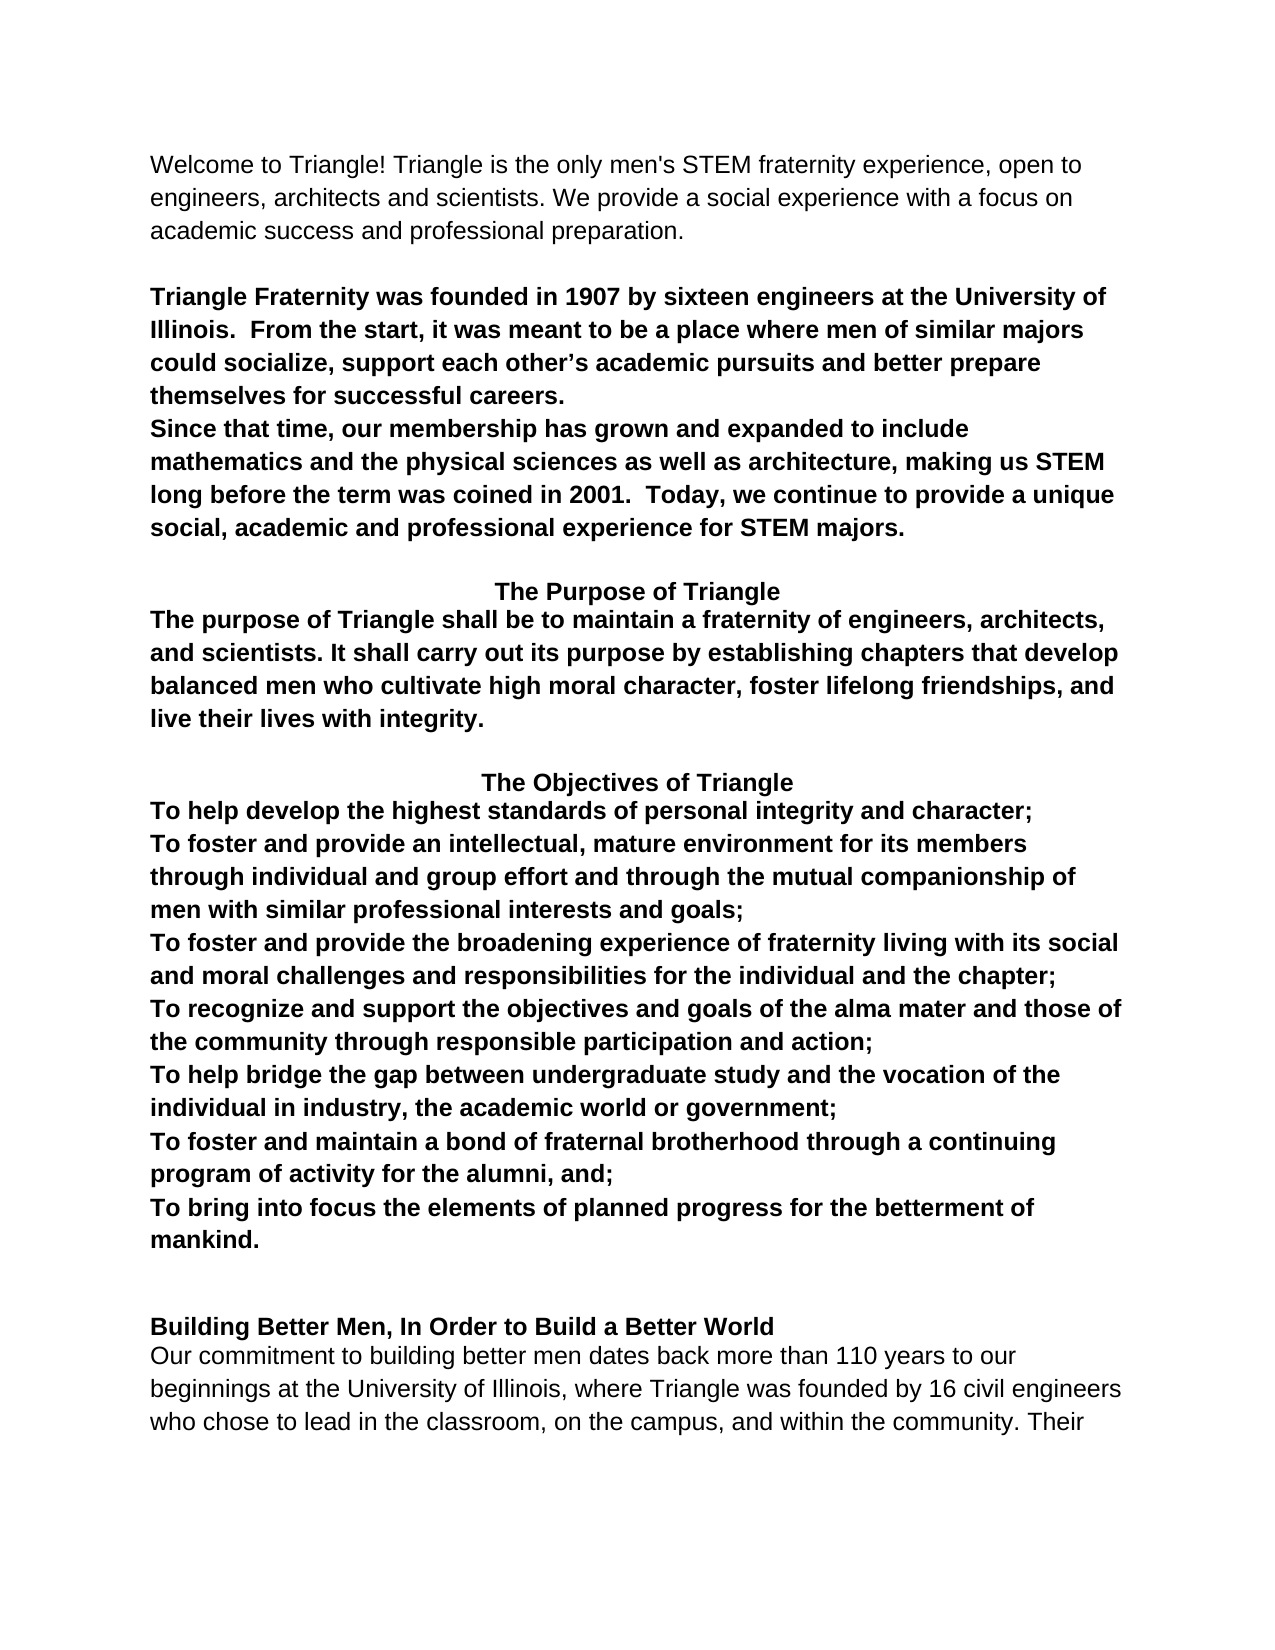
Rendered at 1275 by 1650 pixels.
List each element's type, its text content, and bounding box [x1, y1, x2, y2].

subtitle Building Better Men, In Order to Build a Better World [150, 1312, 1125, 1341]
text Since that time, our membership has grown and expanded to include mathematics and the physical sciences as well as architecture, making us STEM long before the term was coined in 2001. Today, we continue to provide a unique social, academic and professional experience for STEM majors. [150, 414, 1125, 542]
text To bring into focus the elements of planned progress for the betterment of mankind. [150, 1192, 1125, 1275]
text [150, 1341, 1125, 1461]
text To foster and maintain a bond of fraternal brotherhood through a continuing program of activity for the alumni, and; [150, 1126, 1125, 1188]
text Triangle Fraternity was founded in 1907 by sixteen engineers at the University of Illinois. From the start, it was meant to be a place where men of similar majors could socialize, support each other’s academic pursuits and better prepare themselves for successful careers. [150, 282, 1125, 410]
text To recognize and support the objectives and goals of the alma mater and those of the community through responsible participation and action; [150, 994, 1125, 1056]
text To help develop the highest standards of personal integrity and character; [150, 796, 1125, 825]
text Welcome to Triangle! Triangle is the only men's STEM fraternity experience, open to engineers, architects and scientists. We provide a social experience with a focus on academic success and professional preparation. [150, 150, 1125, 245]
text To foster and provide the broadening experience of fraternity living with its social and moral challenges and responsibilities for the individual and the chapter; [150, 928, 1125, 990]
text The purpose of Triangle shall be to maintain a fraternity of engineers, architects, and scientists. It shall carry out its purpose by establishing chapters that develop balanced men who cultivate high moral character, foster lifelong friendships, and live their lives with integrity. [150, 605, 1125, 733]
text To help bridge the gap between undergraduate study and the vocation of the individual in industry, the academic world or government; [150, 1060, 1125, 1122]
subtitle The Purpose of Triangle [150, 576, 1125, 605]
text To foster and provide an intellectual, mature environment for its members through individual and group effort and through the mutual companionship of men with similar professional interests and goals; [150, 829, 1125, 924]
subtitle The Objectives of Triangle [150, 767, 1125, 796]
